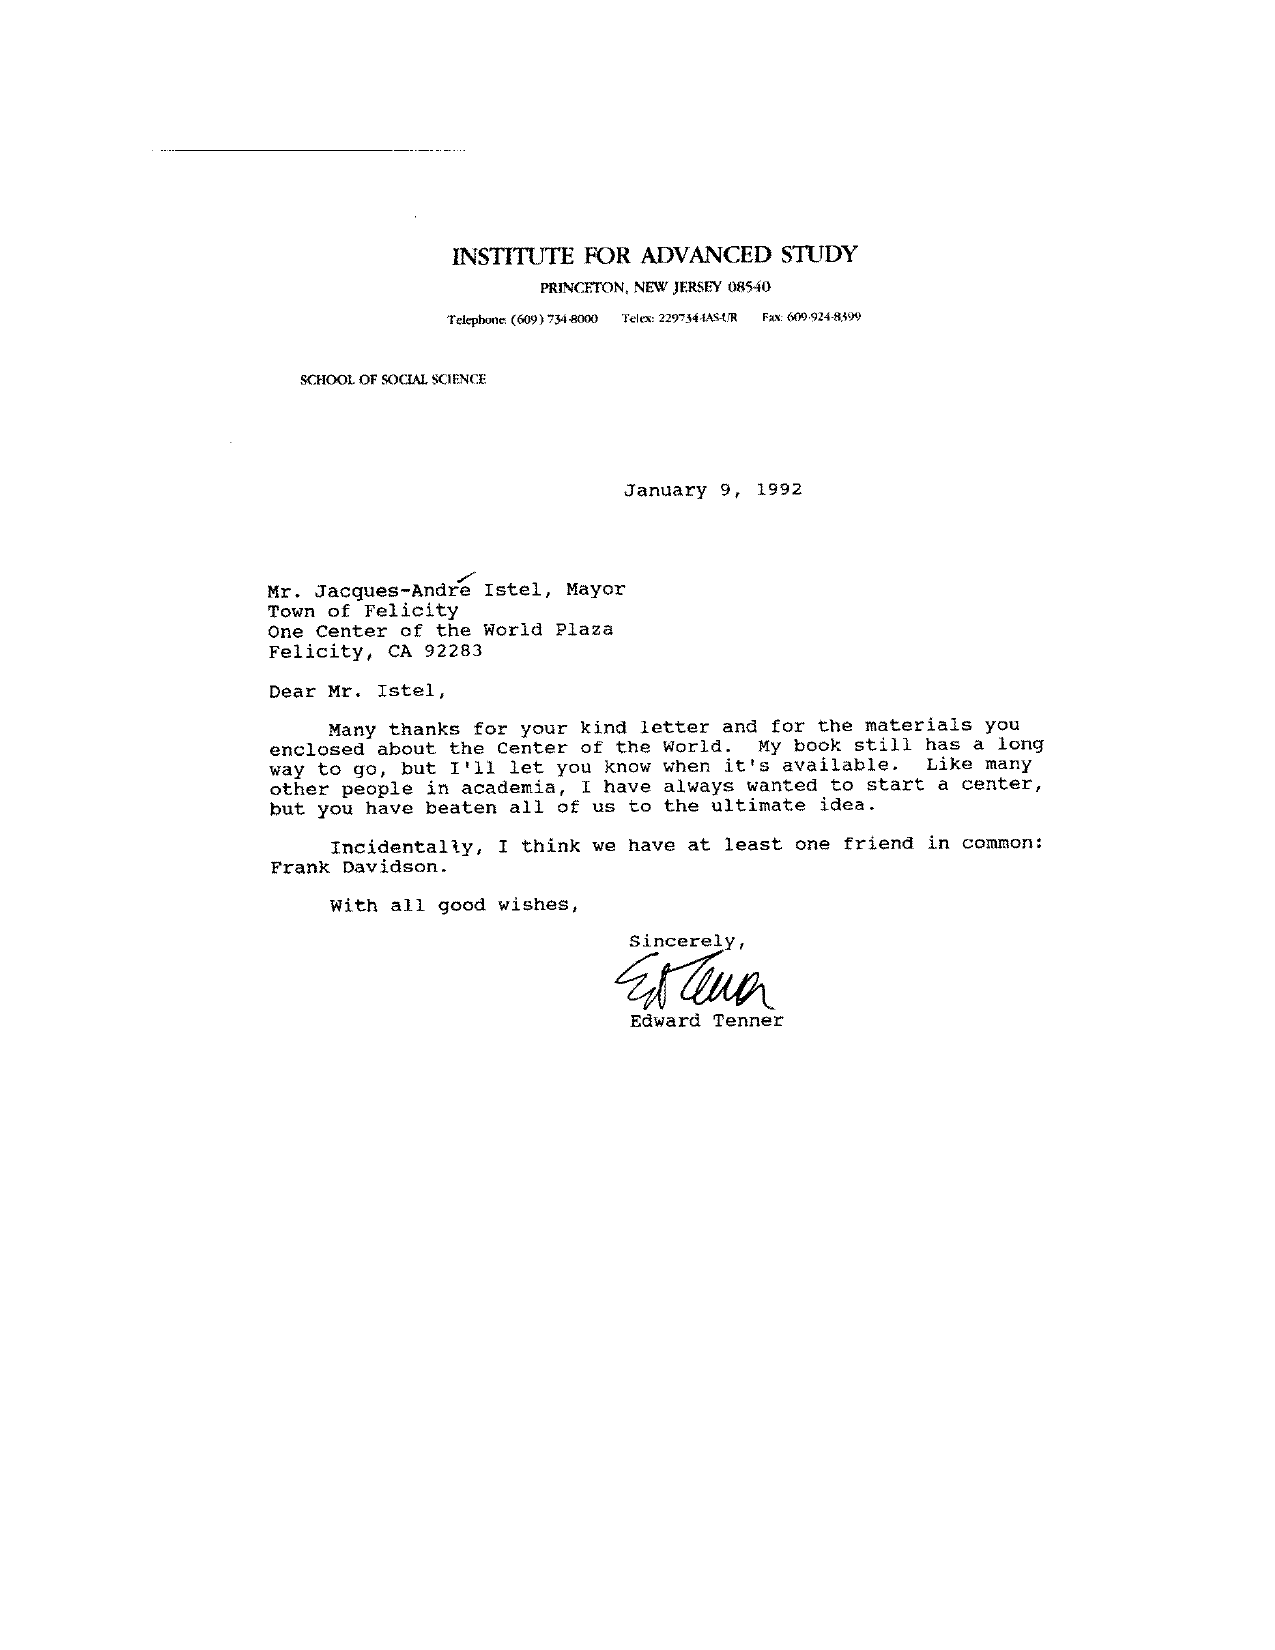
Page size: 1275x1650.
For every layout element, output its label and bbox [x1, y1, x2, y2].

picture [150, 150, 1125, 1451]
